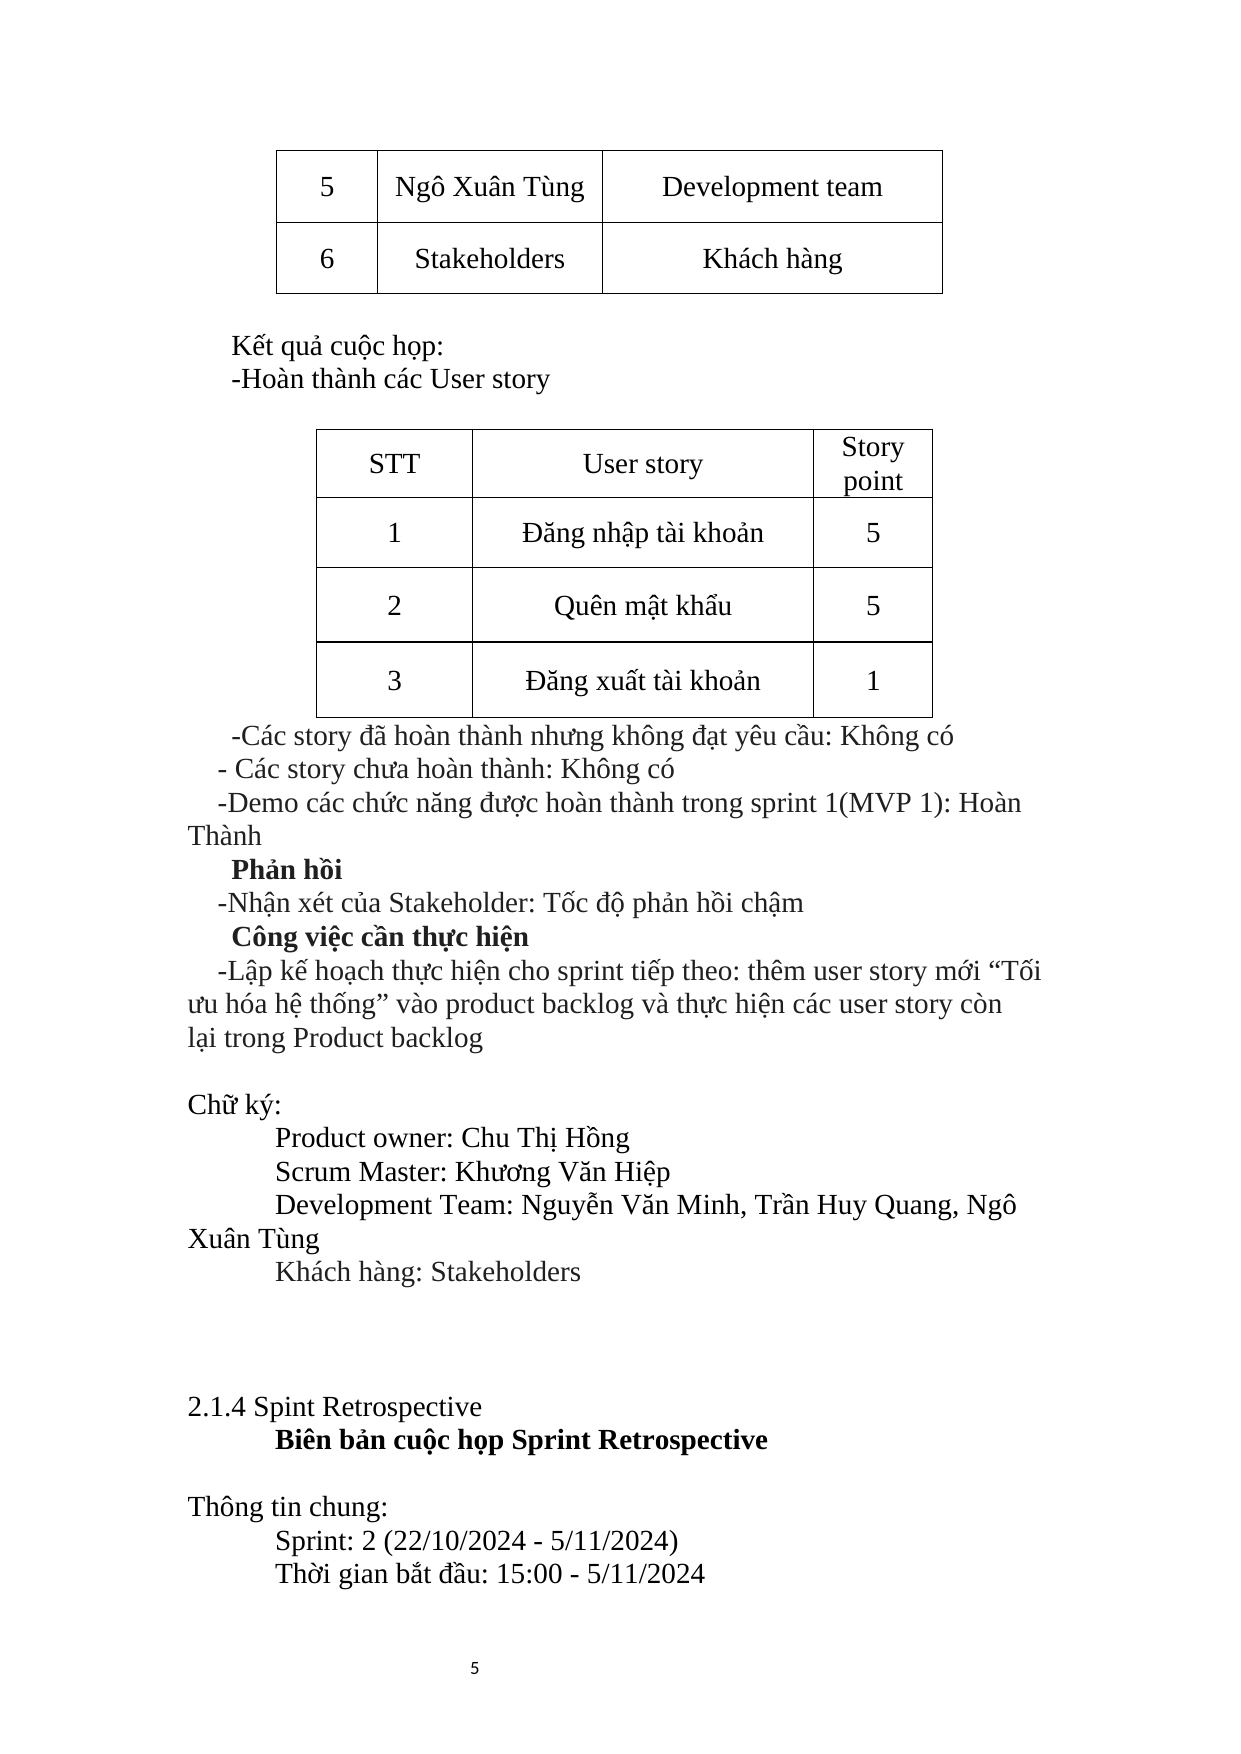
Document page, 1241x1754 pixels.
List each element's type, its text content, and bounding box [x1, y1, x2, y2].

text Chữ ký: [187, 1087, 1053, 1120]
table_header Story point [814, 430, 932, 497]
text  - Các story chưa hoàn thành: Không có [187, 751, 1053, 785]
text -Hoàn thành các User story [187, 361, 1053, 395]
text Biên bản cuộc họp Sprint Retrospective [187, 1422, 1053, 1456]
table_cell Khách hàng [603, 223, 942, 293]
text  -Demo các chức năng được hoàn thành trong sprint 1(MVP 1): Hoàn [187, 785, 1053, 818]
text Khách hàng: Stakeholders [187, 1254, 1053, 1288]
text Kết quả cuộc họp: [187, 328, 1053, 361]
table_cell 5 [814, 568, 932, 641]
text Công việc cần thực hiện [187, 919, 1053, 953]
text Thông tin chung: [187, 1489, 1053, 1523]
table_cell Đăng nhập tài khoản [473, 498, 813, 567]
text Thành [187, 818, 1053, 852]
text Phản hồi [187, 852, 1053, 886]
text -Các story đã hoàn thành nhưng không đạt yêu cầu: Không có [187, 718, 1053, 751]
table_cell Đăng xuất tài khoản [473, 643, 813, 717]
table_header User story [473, 430, 813, 497]
text Development Team: Nguyễn Văn Minh, Trần Huy Quang, Ngô Xuân Tùng [187, 1187, 1053, 1254]
table_cell 5 [814, 498, 932, 567]
text ưu hóa hệ thống” vào product backlog và thực hiện các user story còn [187, 986, 1053, 1020]
text Product owner: Chu Thị Hồng [187, 1120, 1053, 1154]
table_cell Ngô Xuân Tùng [378, 151, 602, 222]
text 2.1.4 Spint Retrospective [187, 1389, 1053, 1422]
table_cell 5 [277, 151, 377, 222]
table_cell 2 [317, 568, 472, 641]
text  -Nhận xét của Stakeholder: Tốc độ phản hồi chậm [187, 886, 1053, 919]
table_cell 3 [317, 643, 472, 717]
text  -Lập kế hoạch thực hiện cho sprint tiếp theo: thêm user story mới “Tối [187, 953, 1053, 986]
table_header STT [317, 430, 472, 497]
text lại trong Product backlog [187, 1020, 1053, 1053]
text Scrum Master: Khương Văn Hiệp [187, 1154, 1053, 1187]
table_cell Development team [603, 151, 942, 222]
table_cell Quên mật khẩu [473, 568, 813, 641]
table_cell Stakeholders [378, 223, 602, 293]
table_cell 1 [814, 643, 932, 717]
table_cell 6 [277, 223, 377, 293]
text Thời gian bắt đầu: 15:00 - 5/11/2024 [187, 1556, 1053, 1590]
text Sprint: 2 (22/10/2024 - 5/11/2024) [231, 1523, 1053, 1556]
table_cell 1 [317, 498, 472, 567]
